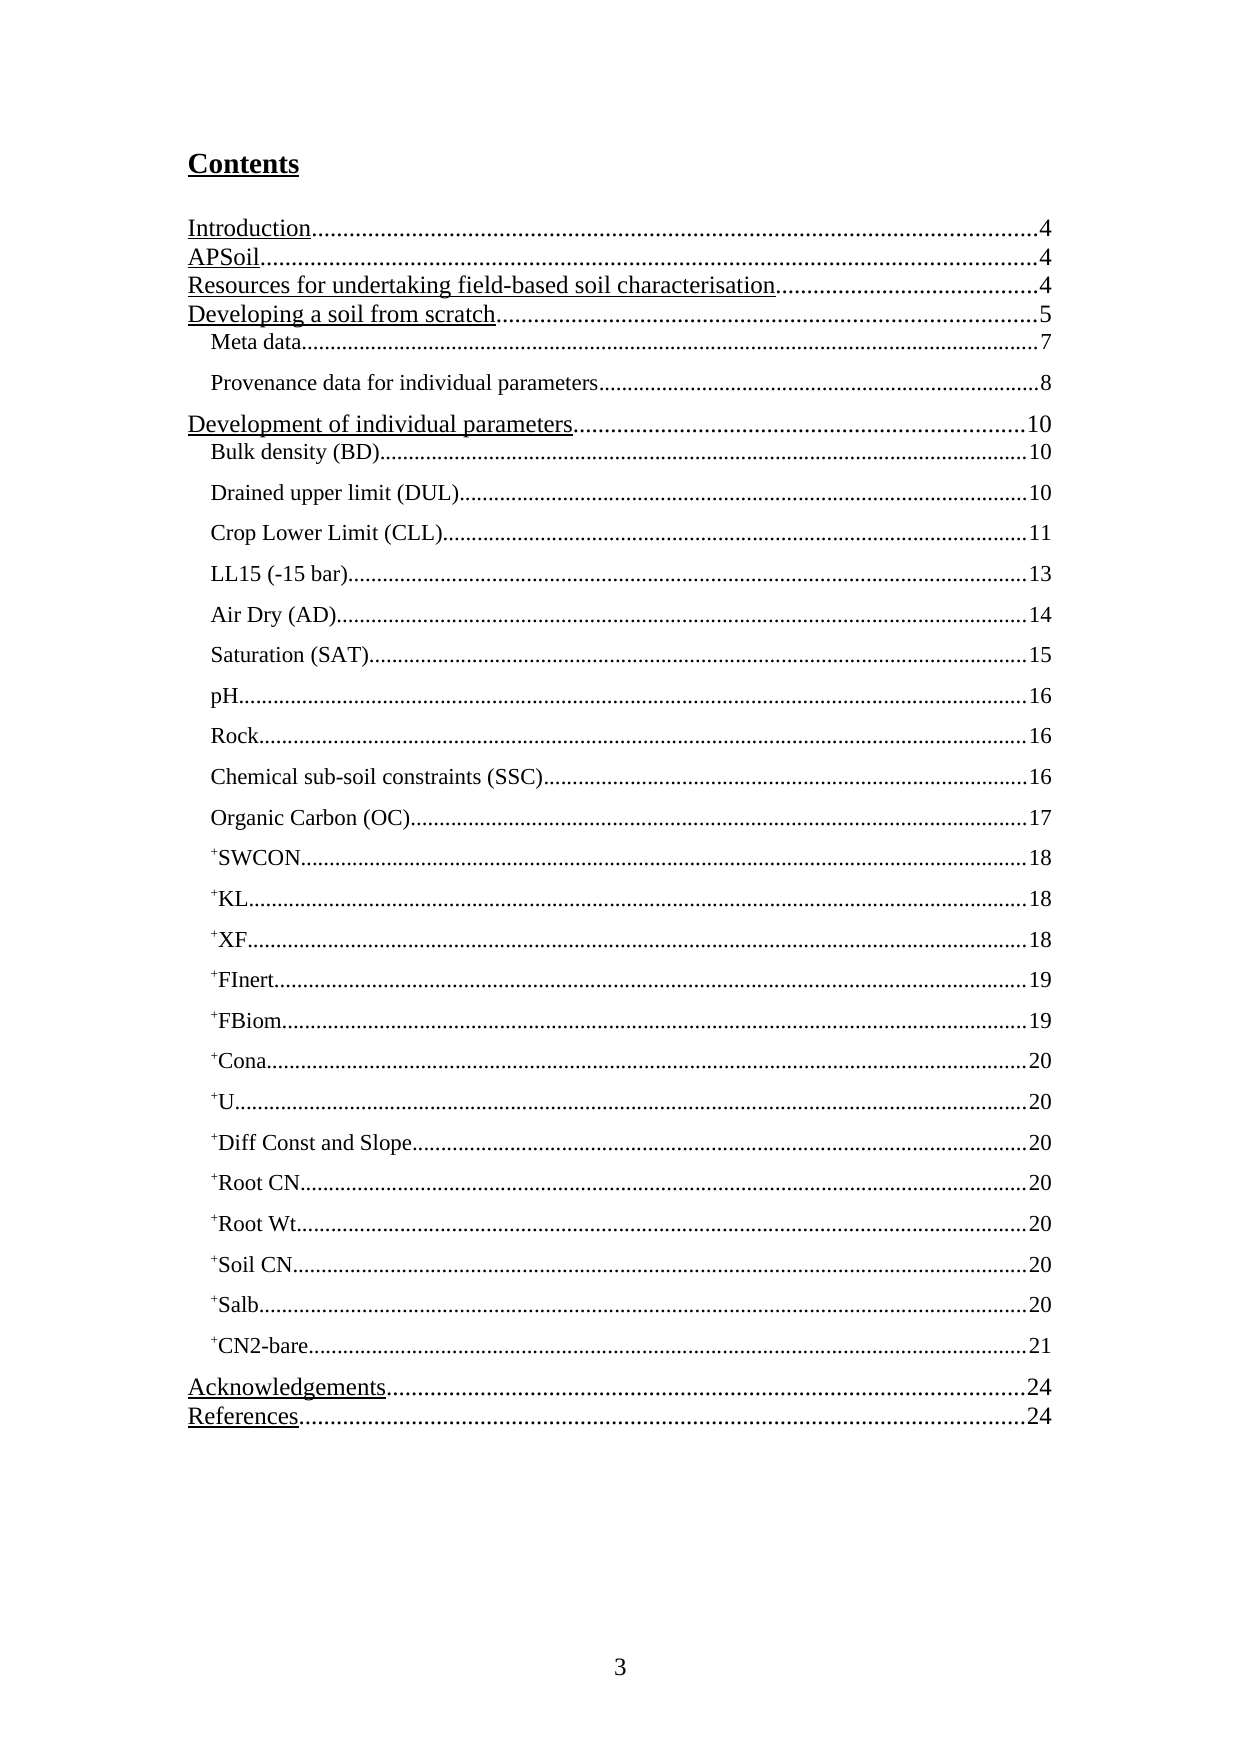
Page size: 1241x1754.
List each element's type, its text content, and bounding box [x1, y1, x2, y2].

text Bulk density (BD) 10 [210, 438, 1053, 464]
text Drained upper limit (DUL) 10 [210, 479, 1053, 505]
text Developing a soil from scratch 5 [187, 299, 1053, 328]
text +Soil CN 20 [210, 1251, 1053, 1277]
text Saturation (SAT) 15 [210, 641, 1053, 668]
text Development of individual parameters 10 [187, 409, 1053, 438]
text LL15 (-15 bar) 13 [210, 560, 1053, 586]
text Provenance data for individual parameters 8 [210, 369, 1053, 395]
text Rock 16 [210, 722, 1053, 749]
text Introduction 4 [187, 213, 1053, 242]
text +KL 18 [210, 885, 1053, 911]
text +SWCON 18 [210, 844, 1053, 871]
text Chemical sub-soil constraints (SSC) 16 [210, 763, 1053, 789]
text References 24 [187, 1401, 1053, 1430]
text +Root Wt 20 [210, 1210, 1053, 1236]
text Meta data 7 [210, 328, 1053, 354]
text +Diff Const and Slope 20 [210, 1129, 1053, 1155]
text +CN2-bare 21 [210, 1332, 1053, 1358]
text +XF 18 [210, 926, 1053, 952]
text +Cona 20 [210, 1047, 1053, 1074]
text +Root CN 20 [210, 1169, 1053, 1196]
text pH 16 [210, 682, 1053, 708]
text Resources for undertaking field-based soil characterisation 4 [187, 271, 1053, 299]
text APSoil 4 [187, 242, 1053, 271]
text Acknowledgements 24 [187, 1372, 1053, 1401]
text +FInert 19 [210, 966, 1053, 993]
text +U 20 [210, 1088, 1053, 1114]
text +Salb 20 [210, 1291, 1053, 1318]
text Contents [187, 146, 1053, 179]
text +FBiom 19 [210, 1007, 1053, 1033]
text Crop Lower Limit (CLL) 11 [210, 519, 1053, 546]
text Air Dry (AD) 14 [210, 601, 1053, 627]
text Organic Carbon (OC) 17 [210, 804, 1053, 830]
